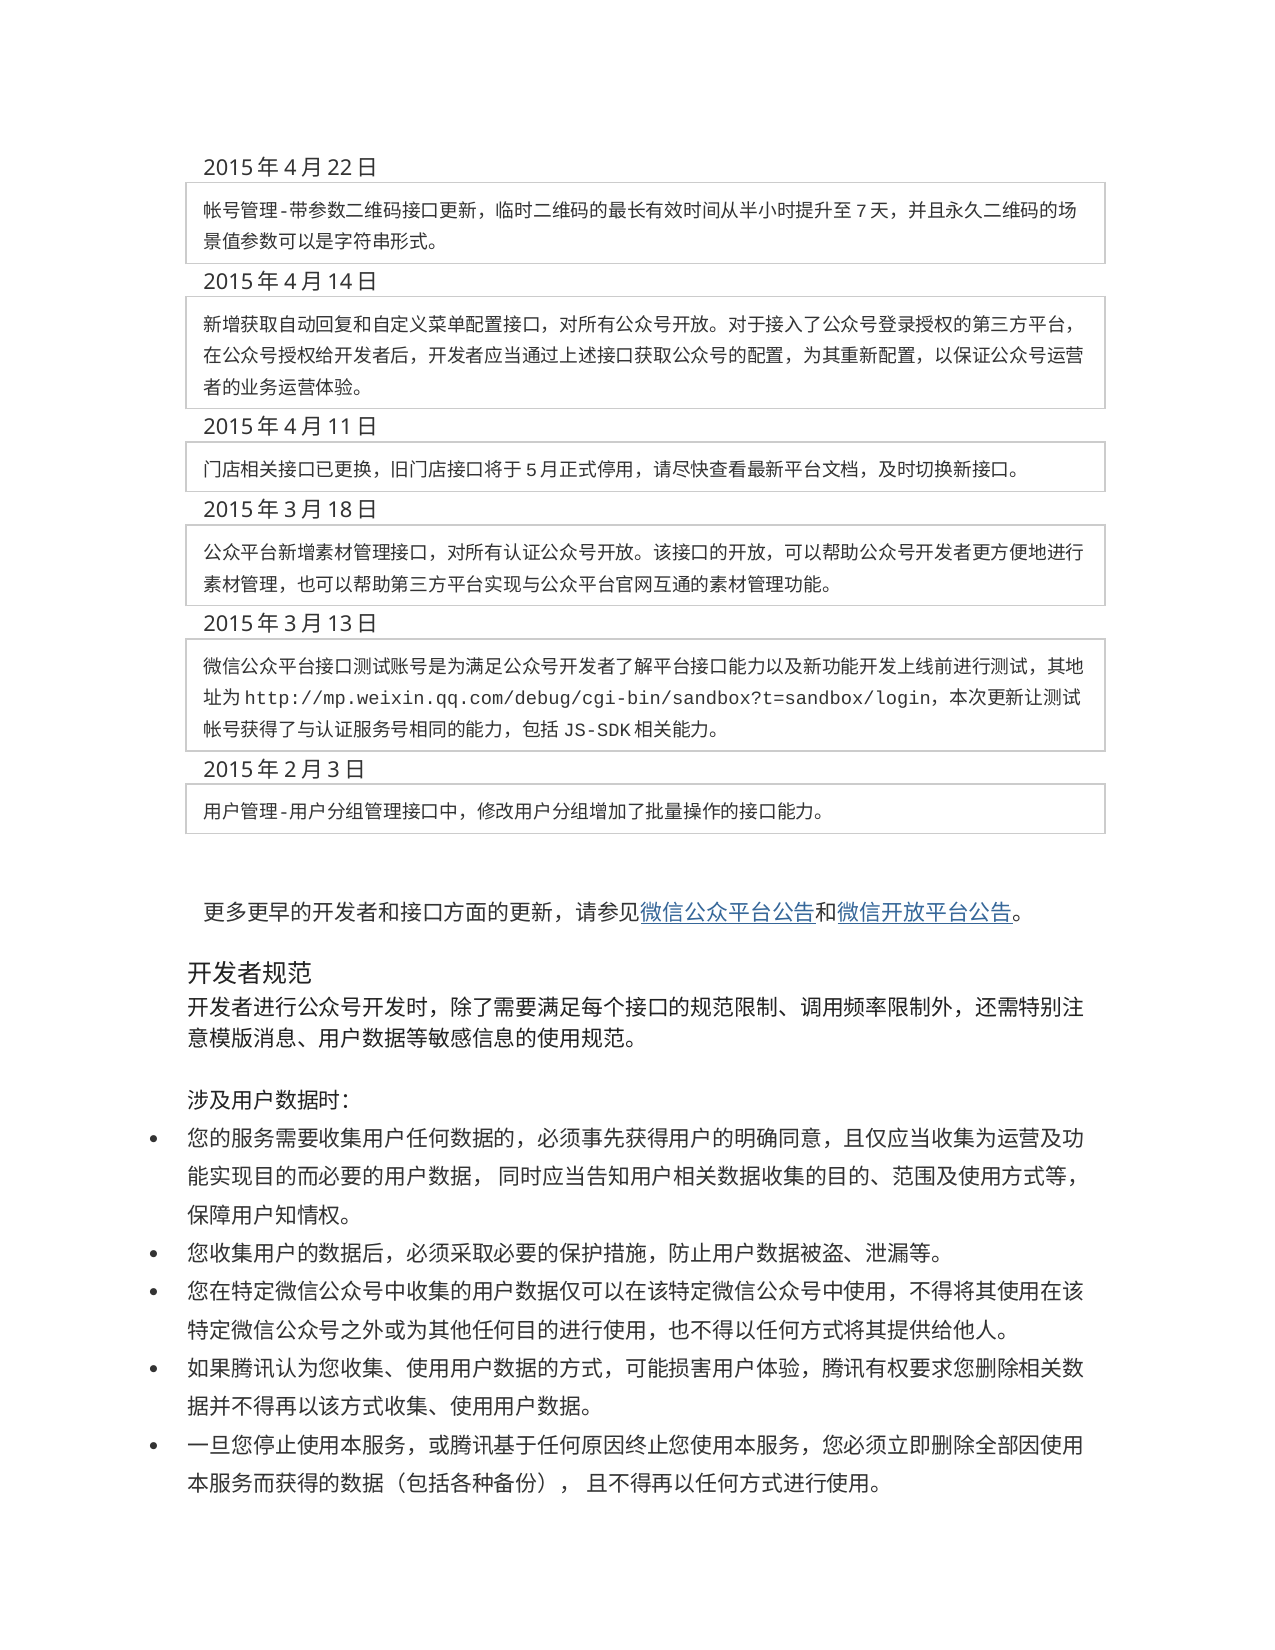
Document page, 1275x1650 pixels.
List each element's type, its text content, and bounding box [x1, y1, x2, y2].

text 2015年4月11日 [203, 409, 1072, 441]
text 2015年4月14日 [203, 264, 1072, 296]
text 2015年2月3日 [203, 752, 1072, 783]
text 开发者进行公众号开发时，除了需要满足每个接口的规范限制、调用频率限制外，还需特别注意模版消息、用户数据等敏感信息的使用规范。 [187, 989, 1087, 1053]
text 门店相关接口已更换，旧门店接口将于5月正式停用，请尽快查看最新平台文档，及时切换新接口。 [187, 443, 1104, 491]
text 涉及用户数据时： [187, 1083, 1087, 1114]
text 2015年4月22日 [203, 150, 1072, 182]
text 帐号管理-带参数二维码接口更新，临时二维码的最长有效时间从半小时提升至7天，并且永久二维码的场景值参数可以是字符串形式。 [187, 183, 1104, 263]
list 您收集用户的数据后，必须采取必要的保护措施，防止用户数据被盗、泄漏等。 [150, 1229, 1087, 1268]
text 新增获取自动回复和自定义菜单配置接口，对所有公众号开放。对于接入了公众号登录授权的第三方平台，在公众号授权给开发者后，开发者应当通过上述接口获取公众号的配置，为其重新配置，以保证公众号运营者的业务运营体验。 [187, 297, 1104, 408]
subtitle 开发者规范 [187, 927, 1087, 989]
text 2015年3月18日 [203, 492, 1072, 524]
text 更多更早的开发者和接口方面的更新，请参见微信公众平台公告和微信开放平台公告。 [203, 895, 1072, 927]
list 如果腾讯认为您收集、使用用户数据的方式，可能损害用户体验，腾讯有权要求您删除相关数据并不得再以该方式收集、使用用户数据。 [150, 1344, 1087, 1421]
list 您的服务需要收集用户任何数据的，必须事先获得用户的明确同意，且仅应当收集为运营及功能实现目的而必要的用户数据， 同时应当告知用户相关数据收集的目的、范围及使用方式等，保障用户知情权。 [150, 1114, 1087, 1229]
text 2015年3月13日 [203, 606, 1072, 638]
text 用户管理-用户分组管理接口中，修改用户分组增加了批量操作的接口能力。 [187, 785, 1104, 833]
list 您在特定微信公众号中收集的用户数据仅可以在该特定微信公众号中使用，不得将其使用在该特定微信公众号之外或为其他任何目的进行使用，也不得以任何方式将其提供给他人。 [150, 1268, 1087, 1344]
list 一旦您停止使用本服务，或腾讯基于任何原因终止您使用本服务，您必须立即删除全部因使用本服务而获得的数据（包括各种备份）， 且不得再以任何方式进行使用。 [150, 1421, 1087, 1498]
text 微信公众平台接口测试账号是为满足公众号开发者了解平台接口能力以及新功能开发上线前进行测试，其地址为http://mp.weixin.qq.com/debug/cgi-bin/sandbox?t=sandbox/login，本次更新让测试帐号获得了与认证服务号相同的能力，包括JS-SDK相关能力。 [187, 640, 1104, 750]
text 公众平台新增素材管理接口，对所有认证公众号开放。该接口的开放，可以帮助公众号开发者更方便地进行素材管理，也可以帮助第三方平台实现与公众平台官网互通的素材管理功能。 [187, 526, 1104, 605]
